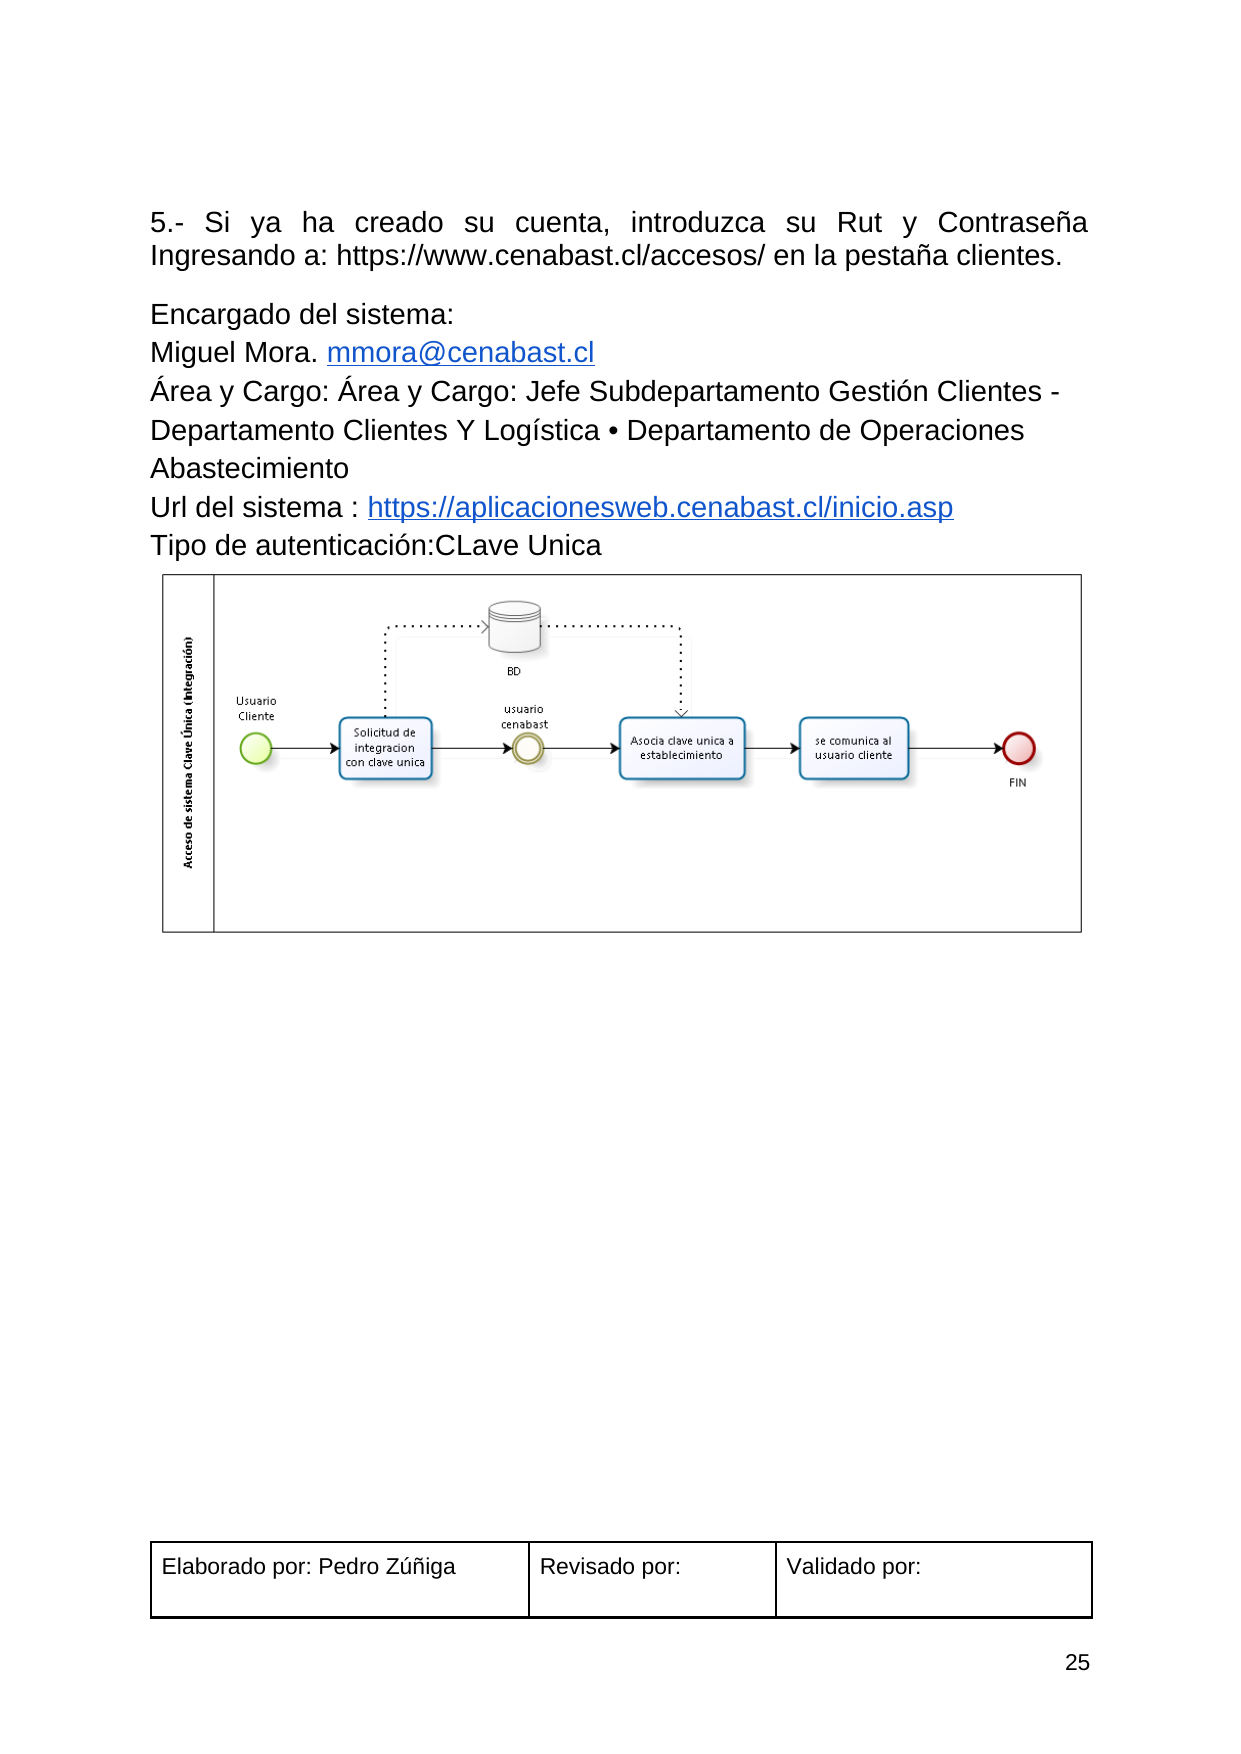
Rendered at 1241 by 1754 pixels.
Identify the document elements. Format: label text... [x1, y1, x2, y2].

text 5.- Si ya ha creado su cuenta, introduzca su Rut y Contraseña Ingresando a: https://www.cenabast.cl/accesos/ en la pestaña clientes. [150, 205, 1090, 272]
picture [150, 566, 1091, 950]
text Url del sistema : https://aplicacionesweb.cenabast.cl/inicio.asp [150, 489, 1090, 523]
text Área y Cargo: Área y Cargo: Jefe Subdepartamento Gestión Clientes - Departamento Clientes Y Logística • Departamento de Operaciones Abastecimiento [150, 374, 1090, 484]
text Tipo de autenticación:CLave Unica [150, 528, 1090, 562]
text Miguel Mora. mmora@cenabast.cl [150, 335, 1090, 369]
text Encargado del sistema: [150, 297, 1090, 330]
